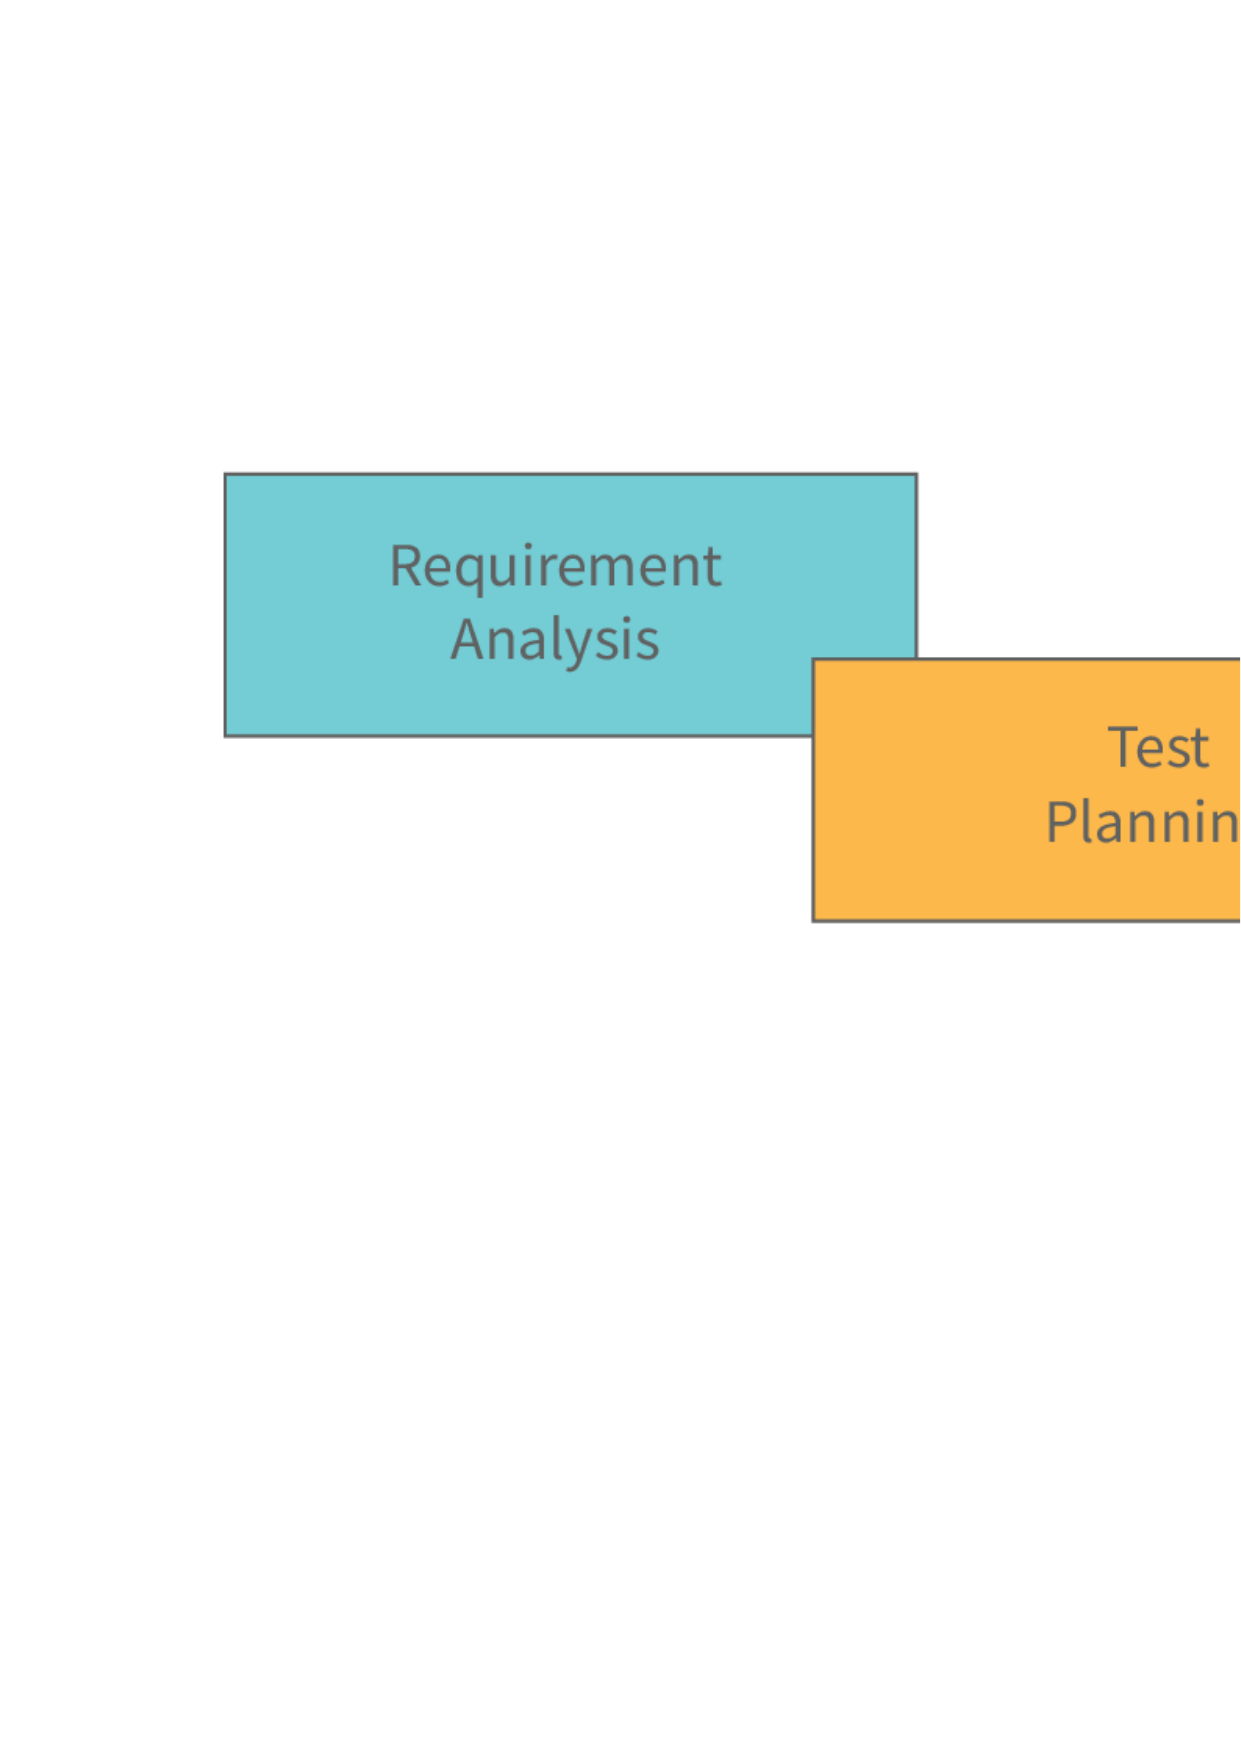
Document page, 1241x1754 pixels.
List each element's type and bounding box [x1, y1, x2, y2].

picture [177, 118, 1241, 1577]
